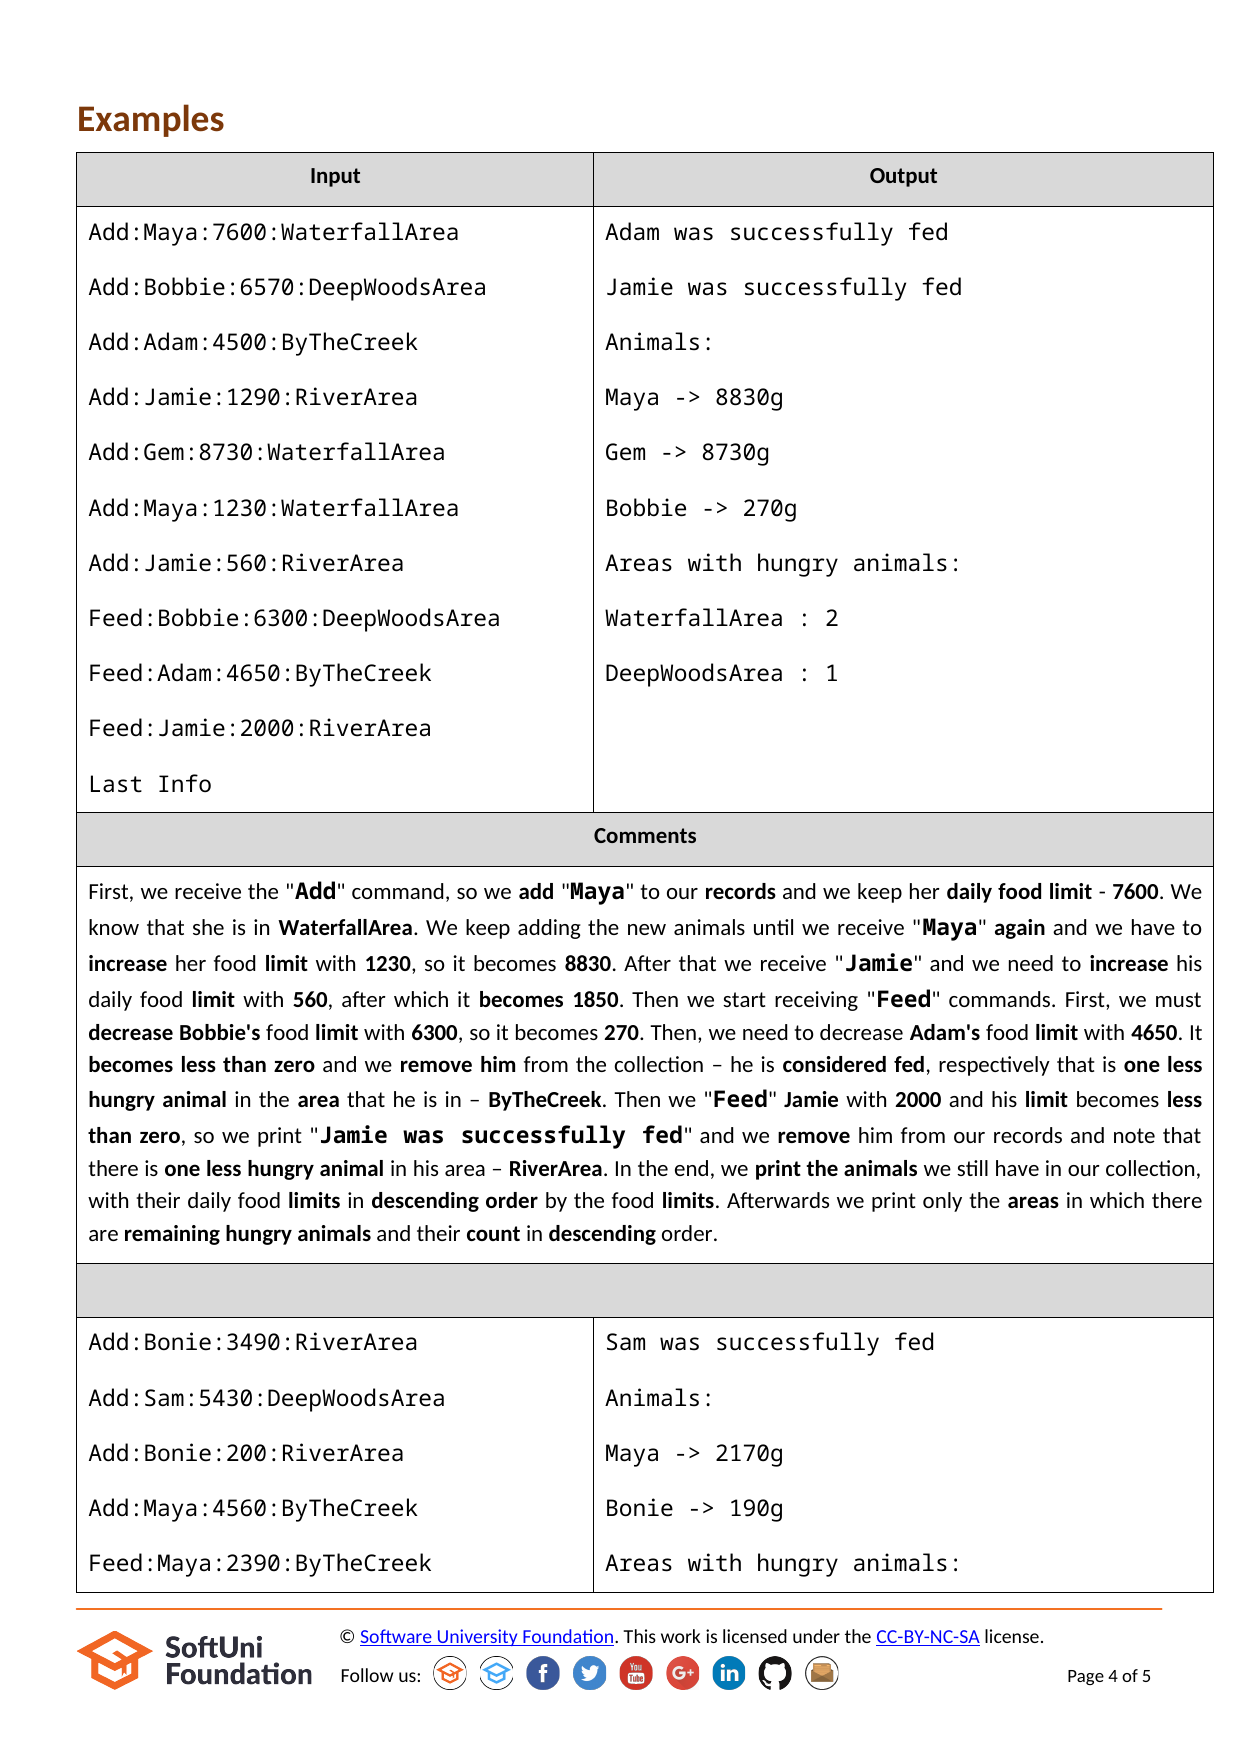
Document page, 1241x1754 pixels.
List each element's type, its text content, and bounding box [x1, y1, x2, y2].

table_header Output [594, 153, 1213, 206]
picture [727, 1670, 738, 1680]
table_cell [77, 1318, 593, 1592]
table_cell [594, 1318, 1213, 1592]
picture [736, 1656, 746, 1666]
table_cell Add:Maya:7600:WaterfallArea Add:Bobbie:6570:DeepWoodsArea Add:Adam:4500:ByTheCreek Add:Jamie:1290:RiverArea Add:Gem:8730:WaterfallArea Add:Maya:1230:WaterfallArea Add:Jamie:560:RiverArea Feed:Bobbie:6300:DeepWoodsArea Feed:Adam:4650:ByTheCreek Feed:Jamie:2000:RiverArea Last Info [77, 207, 593, 812]
picture [666, 1656, 700, 1690]
picture [736, 1680, 746, 1690]
table_cell Adam was successfully fed Jamie was successfully fed Animals: Maya -> 8830g Gem -> 8730g Bobbie -> 270g Areas with hungry animals: WaterfallArea : 2 DeepWoodsArea : 1 [594, 207, 1213, 812]
picture [712, 1656, 722, 1666]
picture [480, 1656, 513, 1690]
table_header Input [77, 153, 593, 206]
picture [433, 1656, 467, 1690]
picture [76, 1631, 312, 1690]
picture [758, 1656, 792, 1690]
picture [526, 1656, 560, 1690]
picture [805, 1656, 839, 1690]
table_cell First, we receive the "Add" command, so we add "Maya" to our records and we keep her daily food limit - 7600. We know that she is in WaterfallArea. We keep adding the new animals until we receive "Maya" again and we have to increase her food limit with 1230, so it becomes 8830. After that we receive "Jamie" and we need to increase his daily food limit with 560, after which it becomes 1850. Then we start receiving "Feed" commands. First, we must decrease Bobbie's food limit with 6300, so it becomes 270. Then, we need to decrease Adam's food limit with 4650. It becomes less than zero and we remove him from the collection – he is considered fed, respectively that is one less hungry animal in the area that he is in – ByTheCreek. Then we "Feed" Jamie with 2000 and his limit becomes less than zero, so we print "Jamie was successfully fed" and we remove him from our records and note that there is one less hungry animal in his area – RiverArea. In the end, we print the animals we still have in our collection, with their daily food limits in descending order by the food limits. Afterwards we print only the areas in which there are remaining hungry animals and their count in descending order. [77, 867, 1213, 1263]
picture [712, 1680, 722, 1690]
table_cell Comments [77, 813, 1213, 866]
picture [573, 1656, 607, 1690]
picture [619, 1656, 653, 1690]
table_cell [77, 1264, 1213, 1317]
subtitle Examples [77, 95, 1181, 141]
